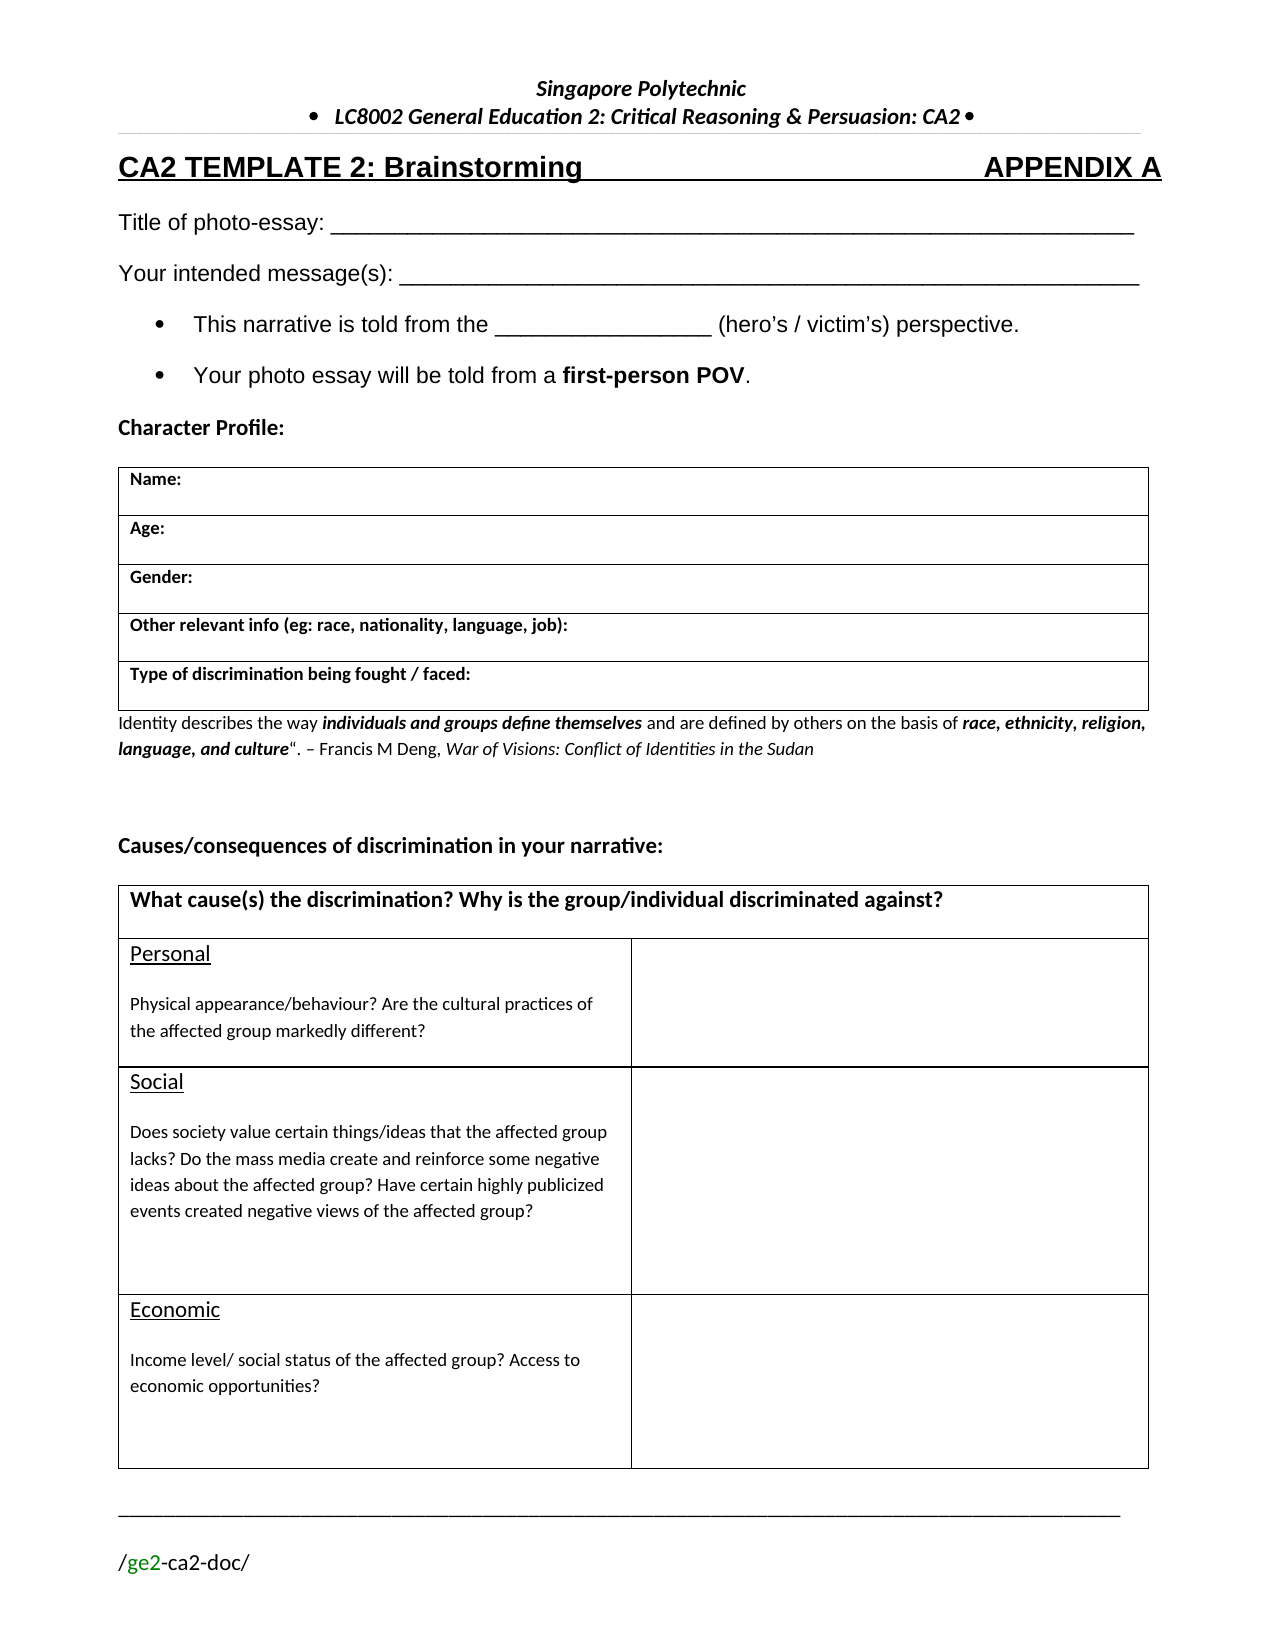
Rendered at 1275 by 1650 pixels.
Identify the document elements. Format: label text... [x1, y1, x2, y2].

table_cell Economic Income level/ social status of the affected group? Access to economic opportunities? [119, 1295, 631, 1468]
table_cell Type of discrimination being fought / faced: [119, 662, 1148, 710]
list This narrative is told from the _________________ (hero’s / victim’s) perspective. [156, 311, 1166, 338]
table_cell Social Does society value certain things/ideas that the affected group lacks? Do the mass media create and reinforce some negative ideas about the affected group? Have certain highly publicized events created negative views of the affected group? [119, 1068, 631, 1294]
table_cell Other relevant info (eg: race, nationality, language, job): [119, 614, 1148, 661]
text CA2 TEMPLATE 2: Brainstorming APPENDIX A [118, 150, 1166, 183]
list Your photo essay will be told from a first-person POV. [156, 362, 1166, 389]
text Causes/consequences of discrimination in your narrative: [118, 832, 1166, 859]
table_cell [632, 1068, 1148, 1294]
text Identity describes the way individuals and groups define themselves and are defined by others on the basis of race, ethnicity, religion, language, and culture“. – Francis M Deng, War of Visions: Conflict of Identities in the Sudan [118, 711, 1166, 760]
table_header What cause(s) the discrimination? Why is the group/individual discriminated against? [119, 886, 1148, 938]
text Your intended message(s): __________________________________________________________ [118, 260, 1166, 287]
table_cell [632, 1295, 1148, 1468]
table_cell [632, 939, 1148, 1066]
text Title of photo-essay: _______________________________________________________________ [118, 209, 1166, 236]
table_header Name: [119, 468, 1148, 515]
text Character Profile: [118, 413, 1166, 442]
table_cell Gender: [119, 565, 1148, 612]
table_cell Personal Physical appearance/behaviour? Are the cultural practices of the affected group markedly different? [119, 939, 631, 1066]
table_cell Age: [119, 516, 1148, 564]
